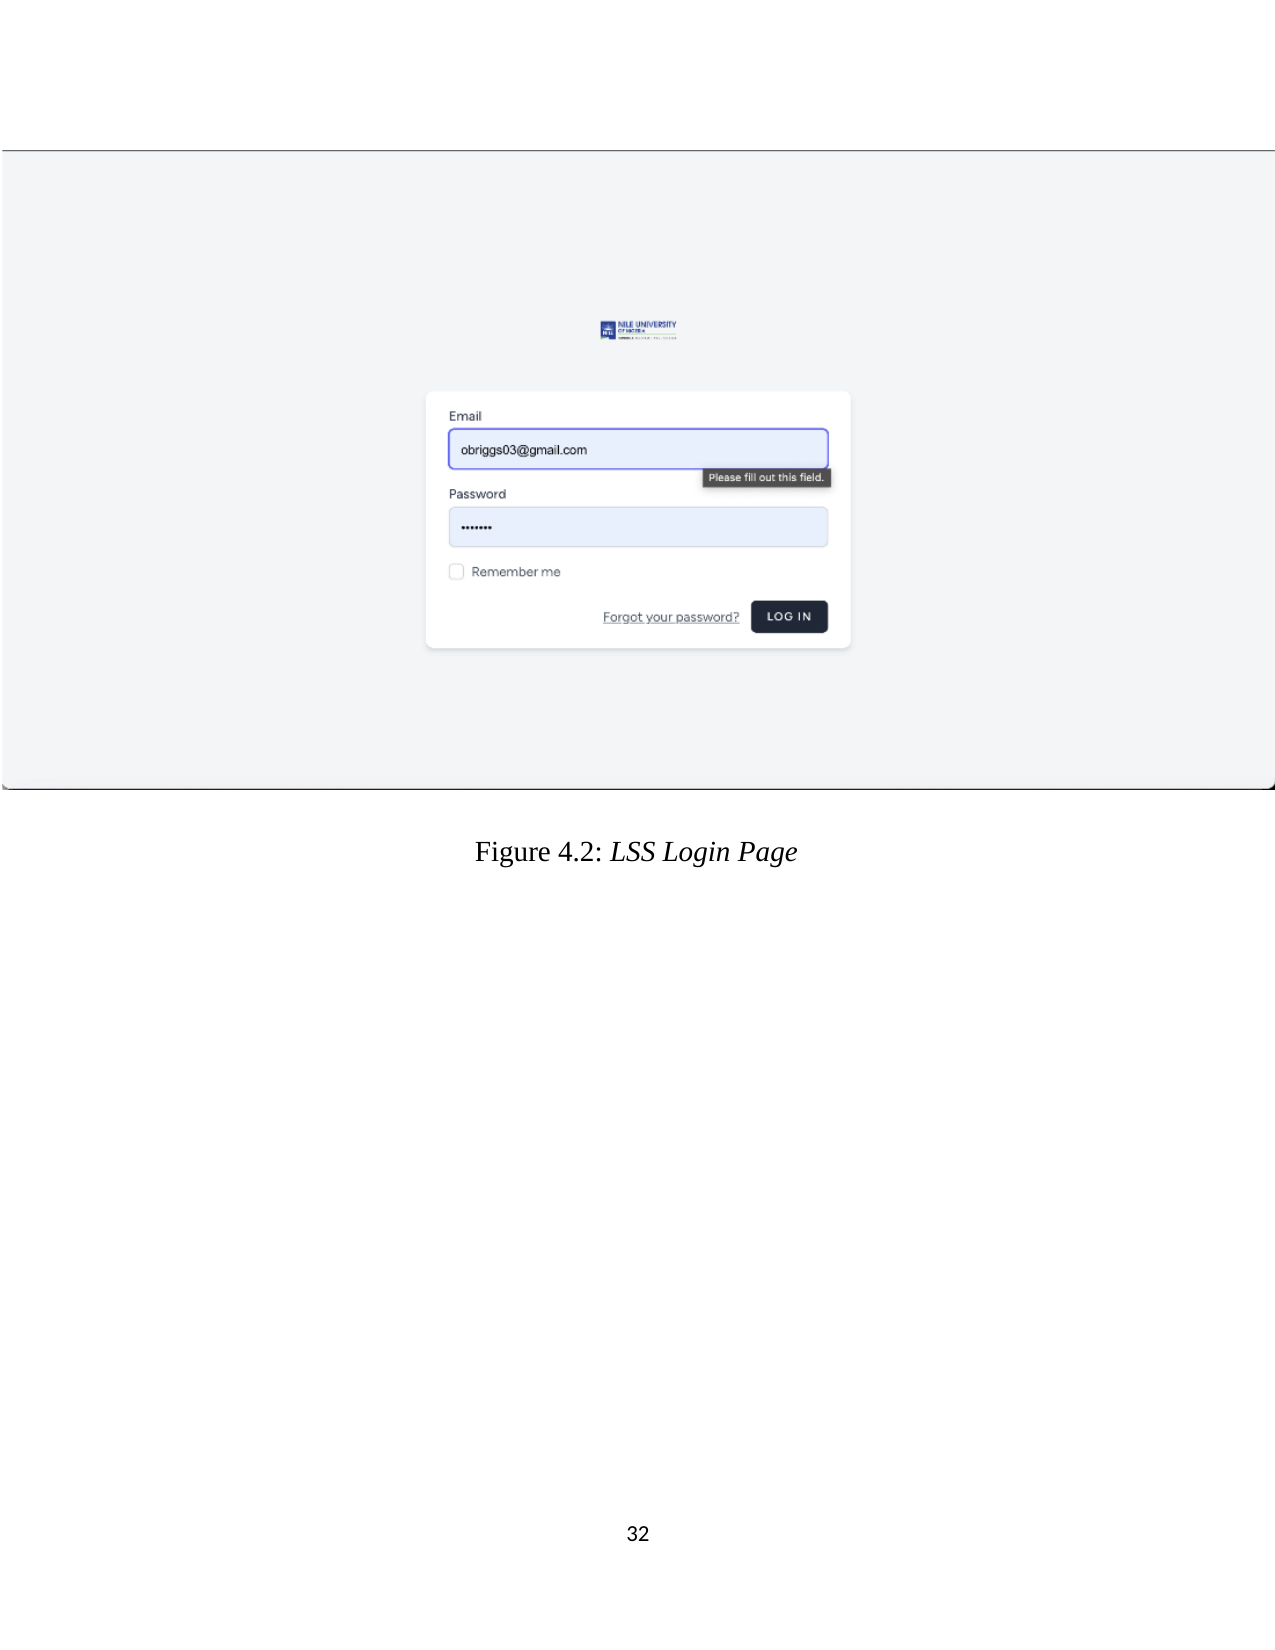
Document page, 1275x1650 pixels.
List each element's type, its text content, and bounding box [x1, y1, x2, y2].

text Figure 4.2: LSS Login Page [150, 834, 1125, 868]
picture [2, 150, 1275, 790]
